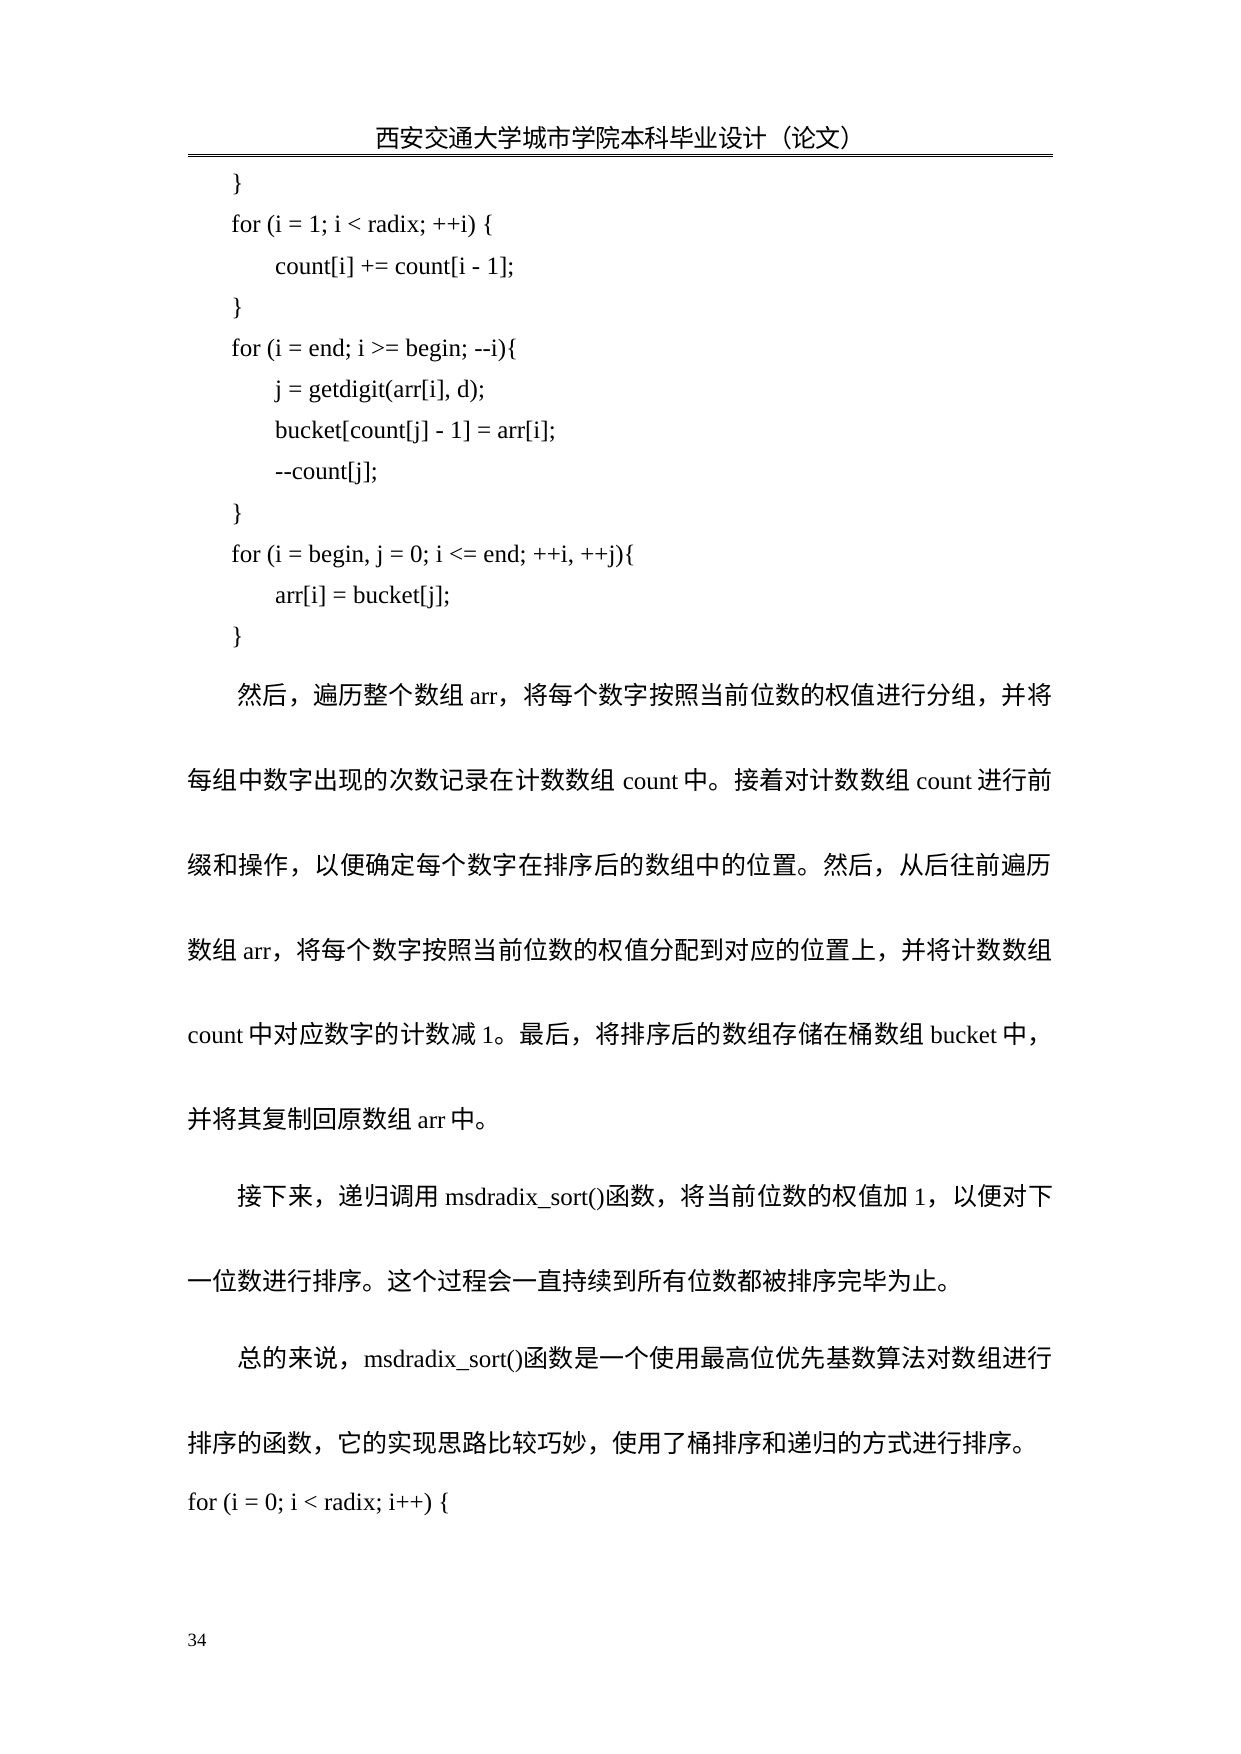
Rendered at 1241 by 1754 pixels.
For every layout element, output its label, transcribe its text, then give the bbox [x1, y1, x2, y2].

text 接下来，递归调用msdradix_sort()函数，将当前位数的权值加1，以便对下一位数进行排序。这个过程会一直持续到所有位数都被排序完毕为止。 [187, 1161, 1053, 1314]
text count[i] += count[i - 1]; [187, 248, 1053, 282]
text for (i = 1; i < radix; ++i) { [187, 207, 1053, 241]
text --count[j]; [187, 454, 1053, 488]
text } [187, 289, 1053, 323]
text } [187, 166, 1053, 200]
text j = getdigit(arr[i], d); [187, 372, 1053, 406]
text } [187, 495, 1053, 529]
text } [187, 618, 1053, 652]
text 总的来说，msdradix_sort()函数是一个使用最高位优先基数算法对数组进行排序的函数，它的实现思路比较巧妙，使用了桶排序和递归的方式进行排序。 [187, 1323, 1053, 1476]
text 然后，遍历整个数组arr，将每个数字按照当前位数的权值进行分组，并将每组中数字出现的次数记录在计数数组count中。接着对计数数组count进行前缀和操作，以便确定每个数字在排序后的数组中的位置。然后，从后往前遍历数组arr，将每个数字按照当前位数的权值分配到对应的位置上，并将计数数组count中对应数字的计数减1。最后，将排序后的数组存储在桶数组bucket中，并将其复制回原数组arr中。 [187, 659, 1053, 1152]
text for (i = begin, j = 0; i <= end; ++i, ++j){ [187, 536, 1053, 570]
text for (i = end; i >= begin; --i){ [187, 330, 1053, 364]
text for (i = 0; i < radix; i++) { [187, 1485, 1053, 1519]
text bucket[count[j] - 1] = arr[i]; [187, 413, 1053, 447]
text arr[i] = bucket[j]; [187, 577, 1053, 611]
